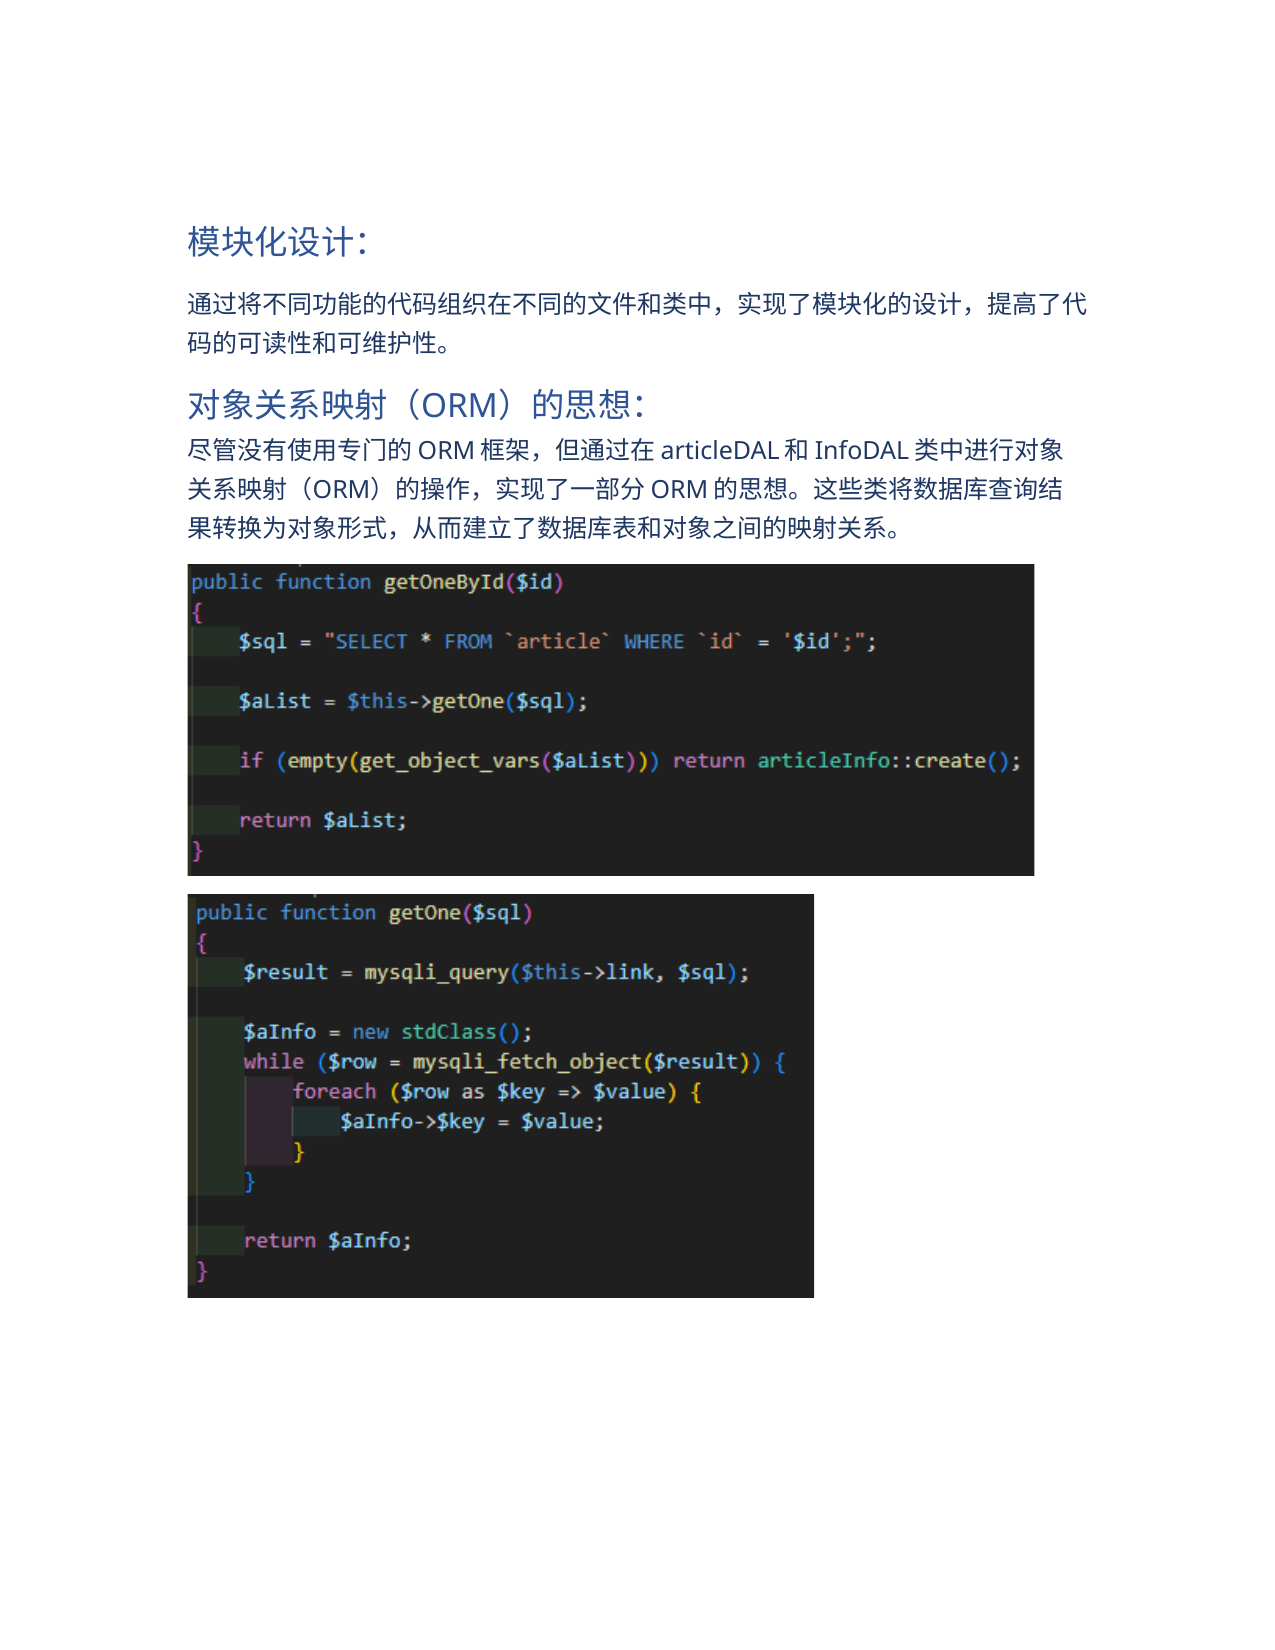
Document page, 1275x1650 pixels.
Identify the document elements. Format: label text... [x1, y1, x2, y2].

picture [187, 564, 1035, 876]
text 模块化设计： [187, 216, 1087, 264]
text 通过将不同功能的代码组织在不同的文件和类中，实现了模块化的设计，提高了代码的可读性和可维护性。 [187, 284, 1087, 360]
picture [187, 894, 815, 1298]
text 对象关系映射（ORM）的思想： 尽管没有使用专门的ORM框架，但通过在articleDAL和InfoDAL类中进行对象关系映射（ORM）的操作，实现了一部分ORM的思想。这些类将数据库查询结果转换为对象形式，从而建立了数据库表和对象之间的映射关系。 [187, 379, 1087, 545]
